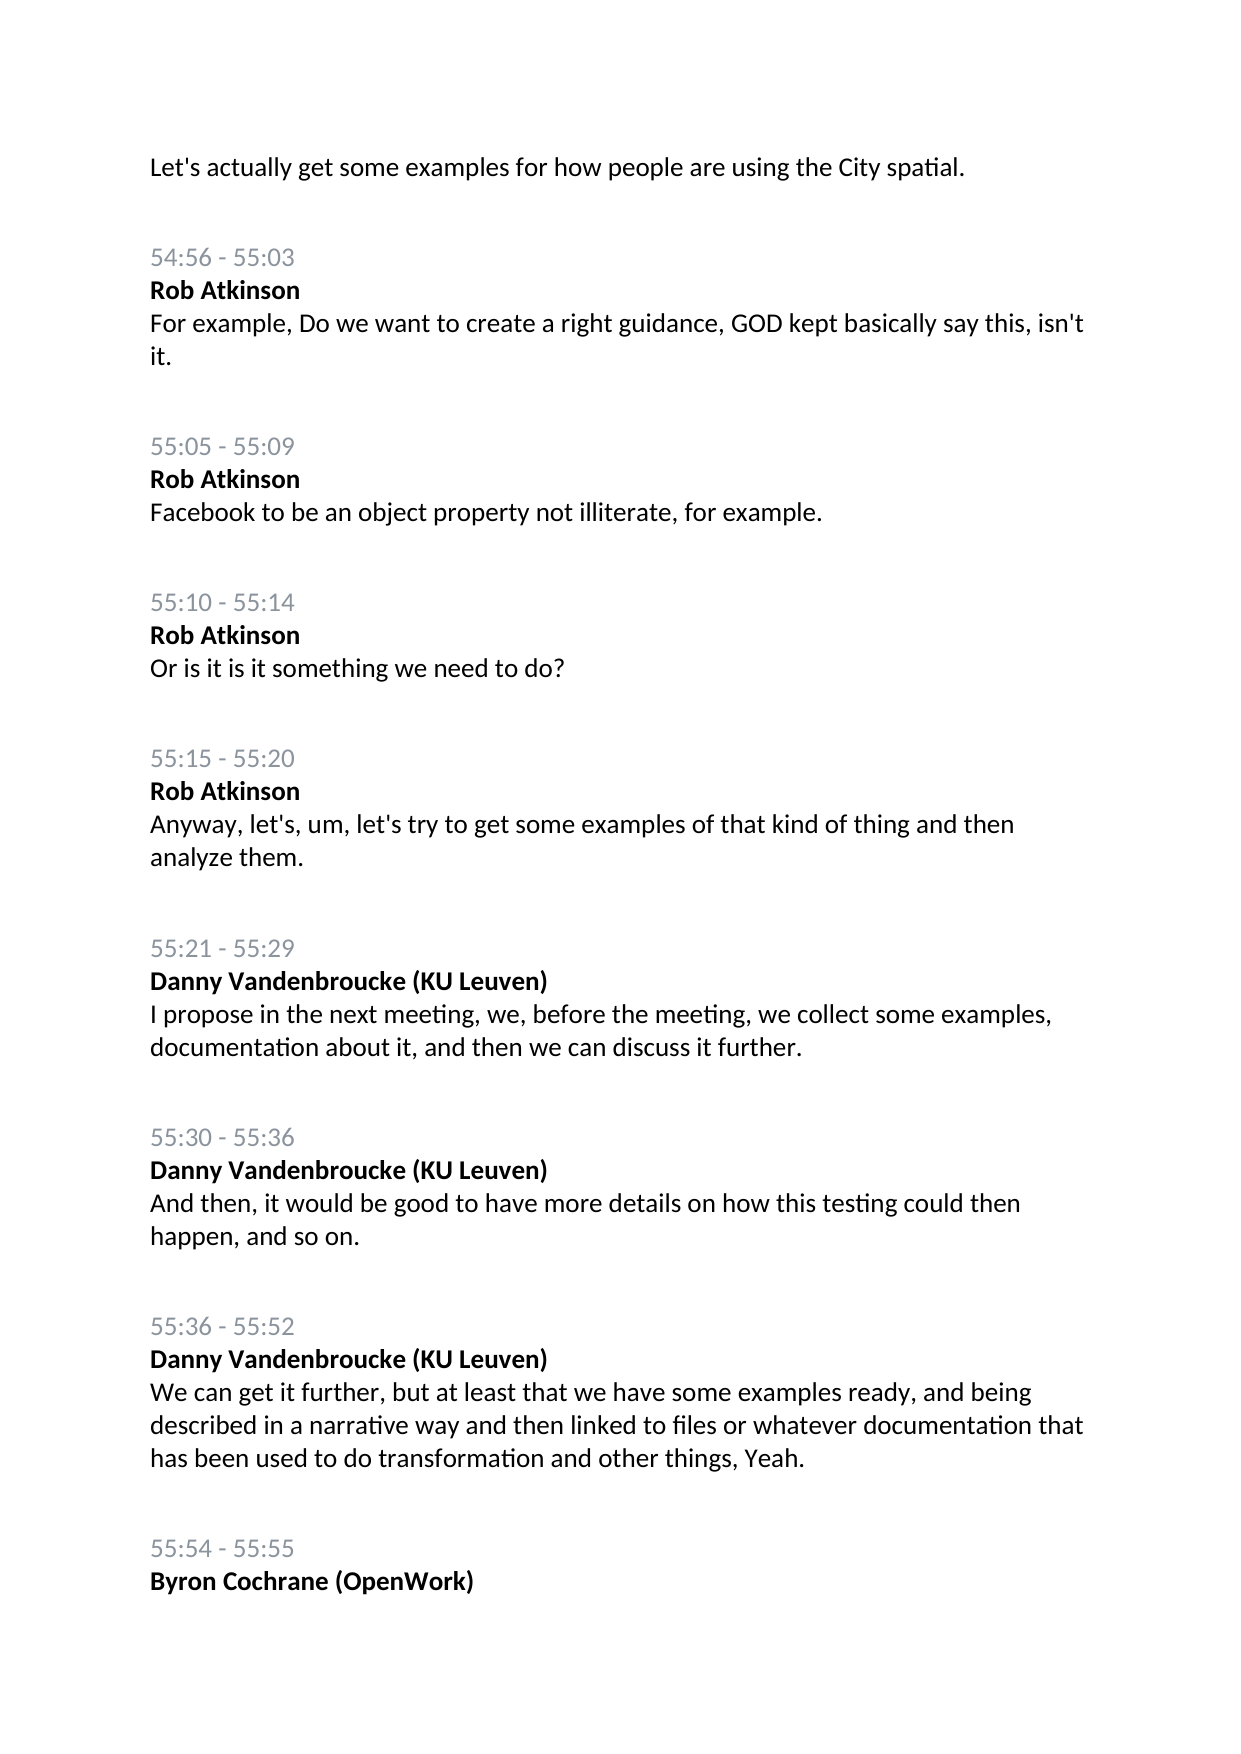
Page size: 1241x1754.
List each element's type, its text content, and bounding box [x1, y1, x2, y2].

text 55:30 - 55:36 Danny Vandenbroucke (KU Leuven) And then, it would be good to have more details on how this testing could then happen, and so on. [150, 1087, 1090, 1276]
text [150, 1498, 1090, 1597]
text 55:15 - 55:20 Rob Atkinson Anyway, let's, um, let's try to get some examples of that kind of thing and then analyze them. [150, 708, 1090, 898]
text 55:36 - 55:52 Danny Vandenbroucke (KU Leuven) We can get it further, but at least that we have some examples ready, and being described in a narrative way and then linked to files or whatever documentation that has been used to do transformation and other things, Yeah. [150, 1276, 1090, 1498]
text 55:05 - 55:09 Rob Atkinson Facebook to be an object property not illiterate, for example. [150, 396, 1090, 552]
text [150, 150, 1090, 207]
text 55:10 - 55:14 Rob Atkinson Or is it is it something we need to do? [150, 552, 1090, 708]
text 54:56 - 55:03 Rob Atkinson For example, Do we want to create a right guidance, GOD kept basically say this, isn't it. [150, 207, 1090, 396]
text 55:21 - 55:29 Danny Vandenbroucke (KU Leuven) I propose in the next meeting, we, before the meeting, we collect some examples, documentation about it, and then we can discuss it further. [150, 898, 1090, 1087]
